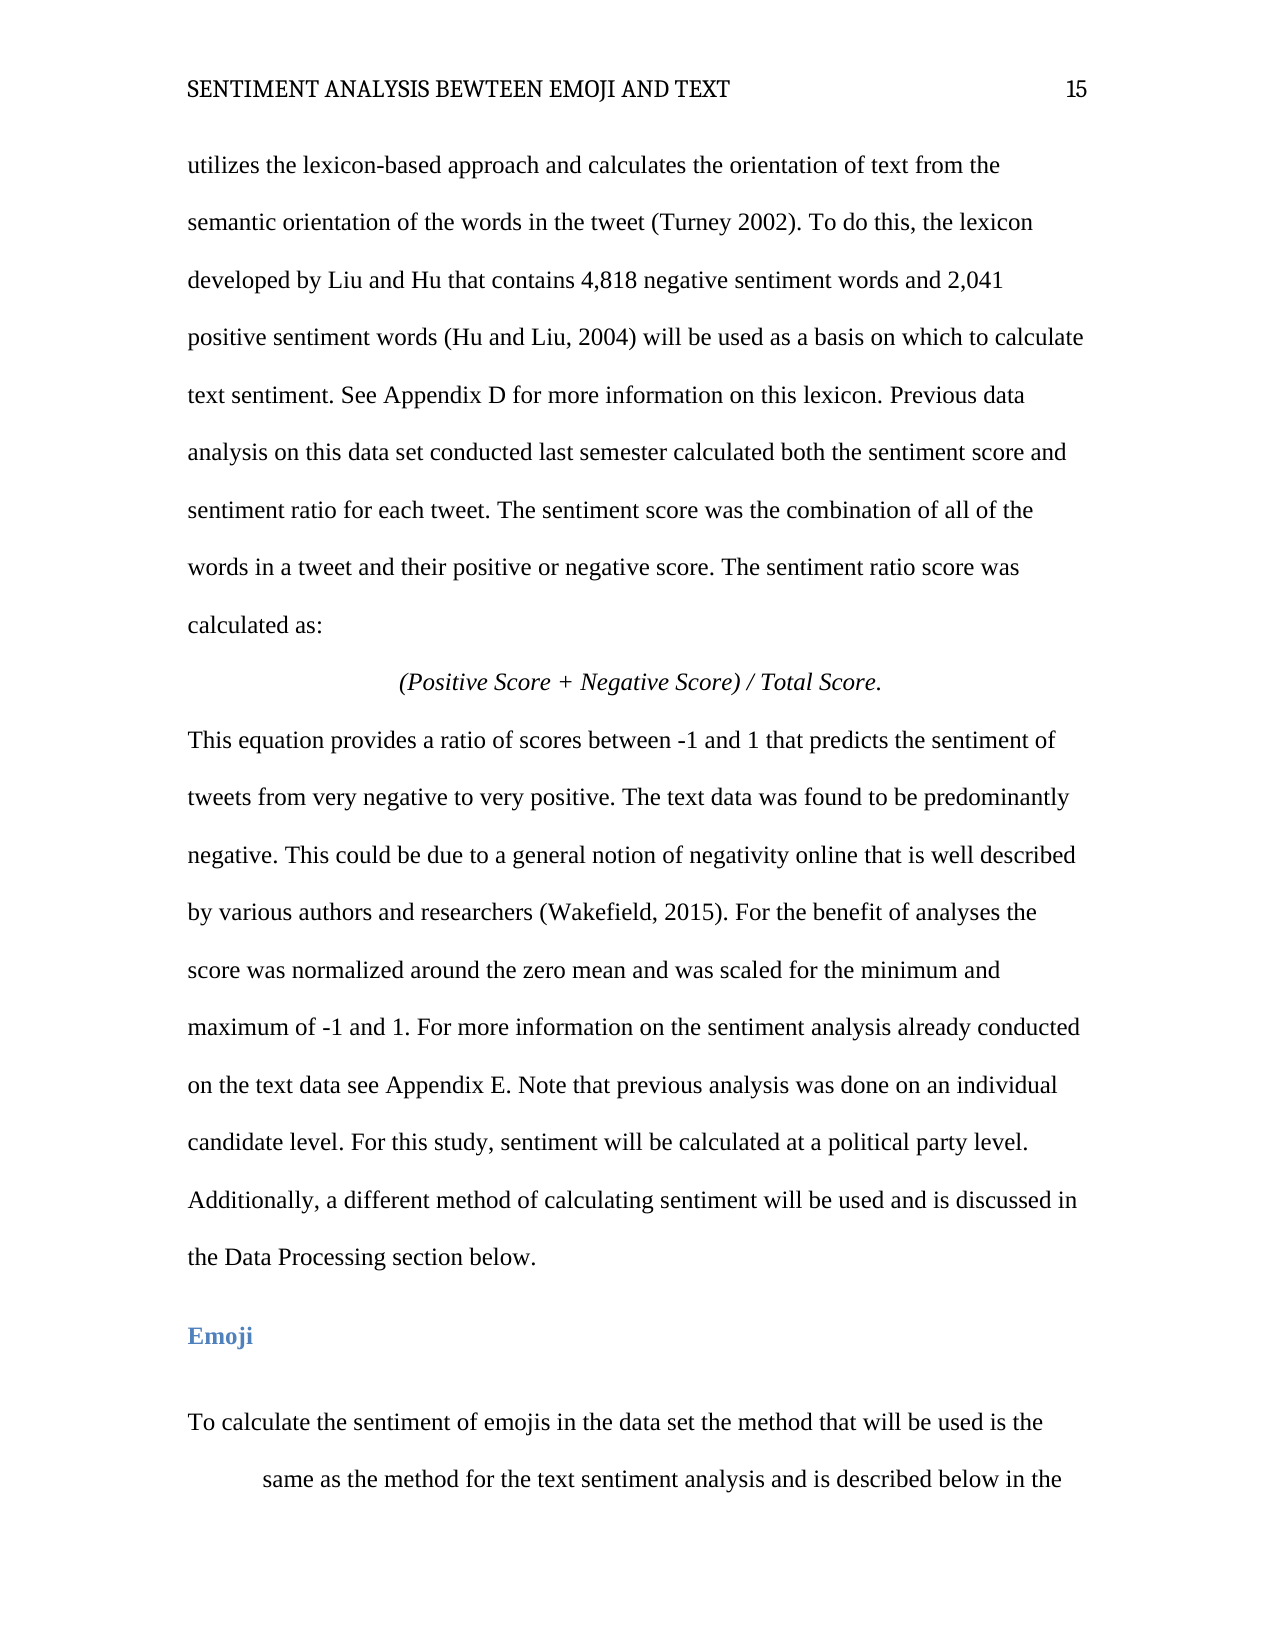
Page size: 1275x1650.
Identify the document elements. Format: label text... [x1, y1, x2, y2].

text This equation provides a ratio of scores between -1 and 1 that predicts the sentiment of tweets from very negative to very positive. The text data was found to be predominantly negative. This could be due to a general notion of negativity online that is well described by various authors and researchers (Wakefield, 2015). For the benefit of analyses the score was normalized around the zero mean and was scaled for the minimum and maximum of -1 and 1. For more information on the sentiment analysis already conducted on the text data see Appendix E. Note that previous analysis was done on an individual candidate level. For this study, sentiment will be calculated at a political party level. Additionally, a different method of calculating sentiment will be used and is discussed in the Data Processing section below. [187, 725, 1087, 1271]
text (Positive Score + Negative Score) / Total Score. [187, 667, 1087, 696]
subtitle Emoji [187, 1321, 1087, 1349]
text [187, 1407, 1087, 1493]
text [187, 150, 1087, 639]
